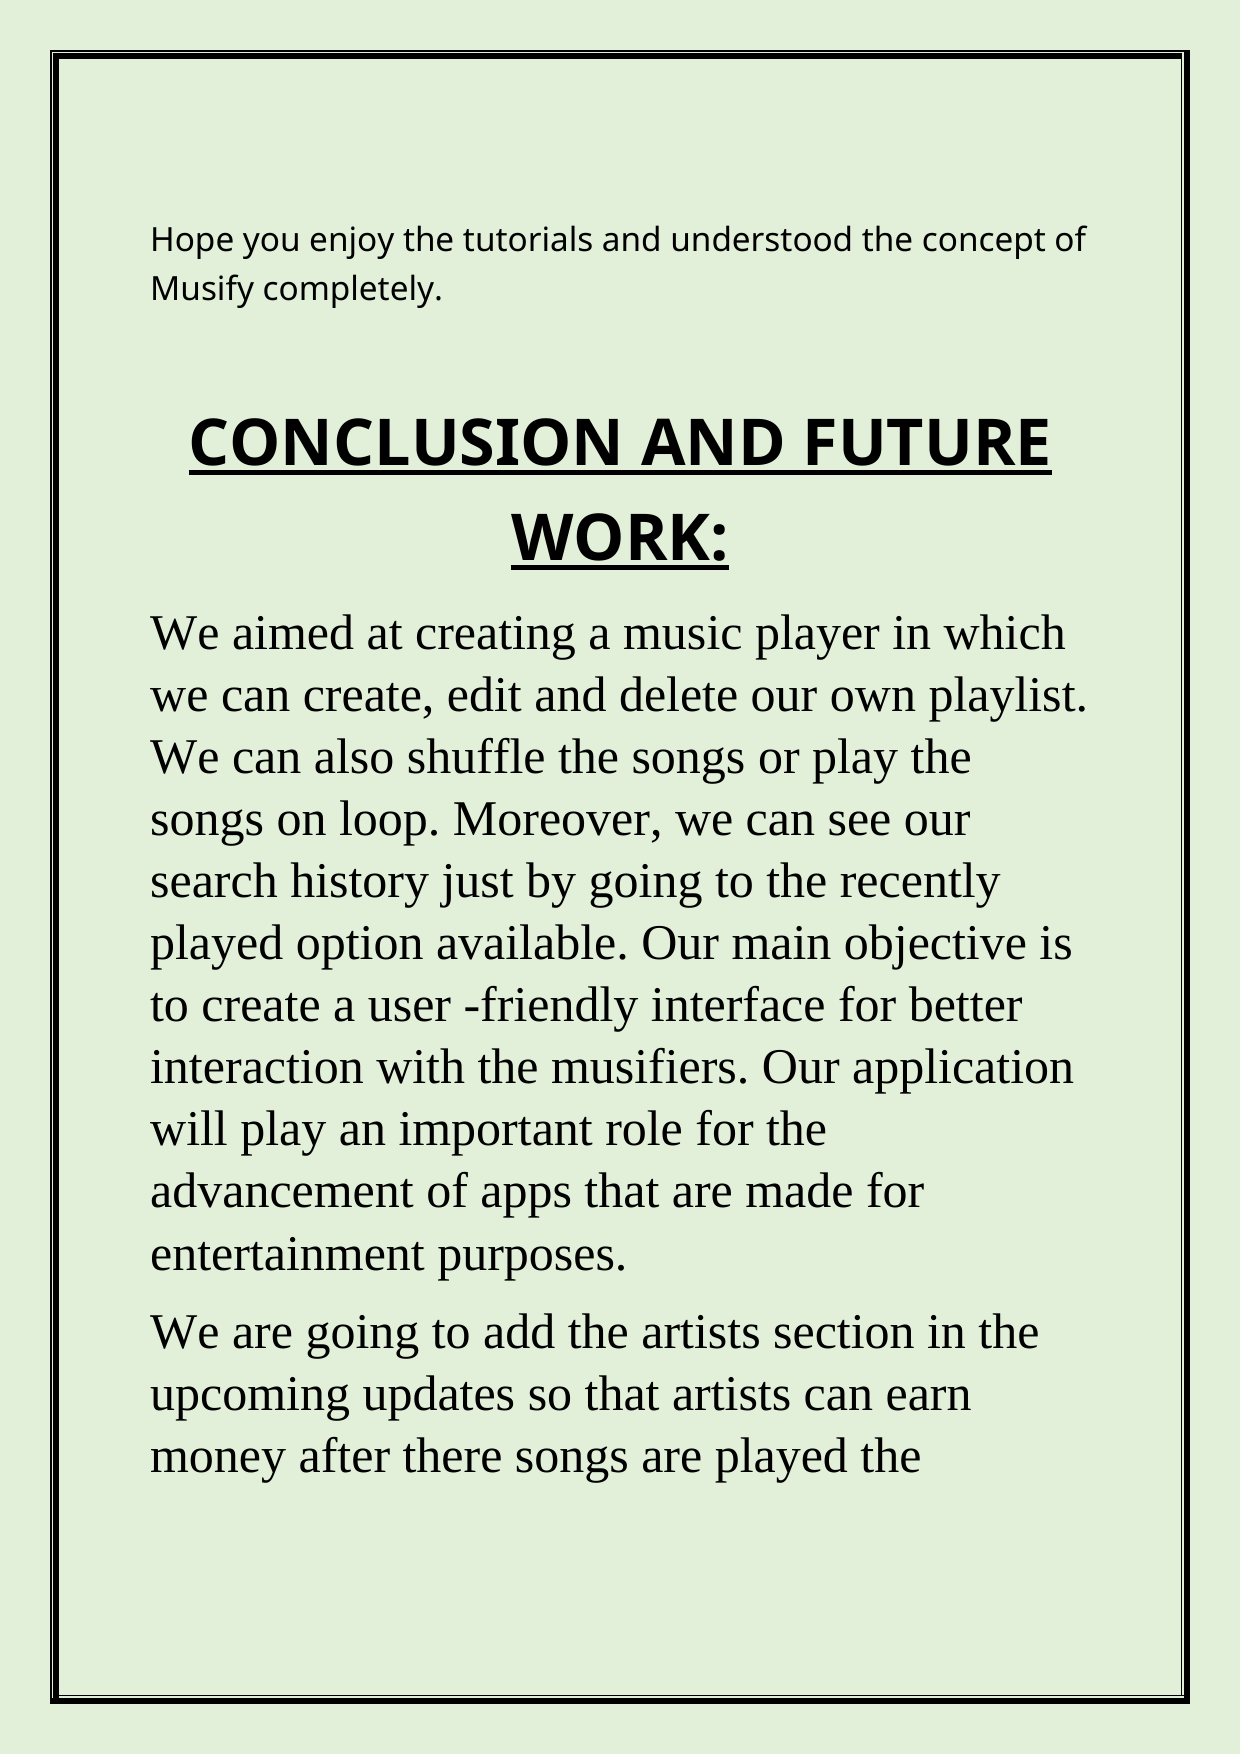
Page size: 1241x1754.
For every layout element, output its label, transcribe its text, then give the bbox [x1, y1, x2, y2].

text CONCLUSION AND FUTURE WORK: [150, 396, 1090, 579]
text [150, 1302, 1090, 1484]
text We aimed at creating a music player in which we can create, edit and delete our own playlist. We can also shuffle the songs or play the songs on loop. Moreover, we can see our search history just by going to the recently played option available. Our main objective is to create a user -friendly interface for better interaction with the musifiers. Our application will play an important role for the advancement of apps that are made for entertainment purposes. [150, 602, 1090, 1281]
text Hope you enjoy the tutorials and understood the concept of Musify completely. [150, 216, 1090, 310]
